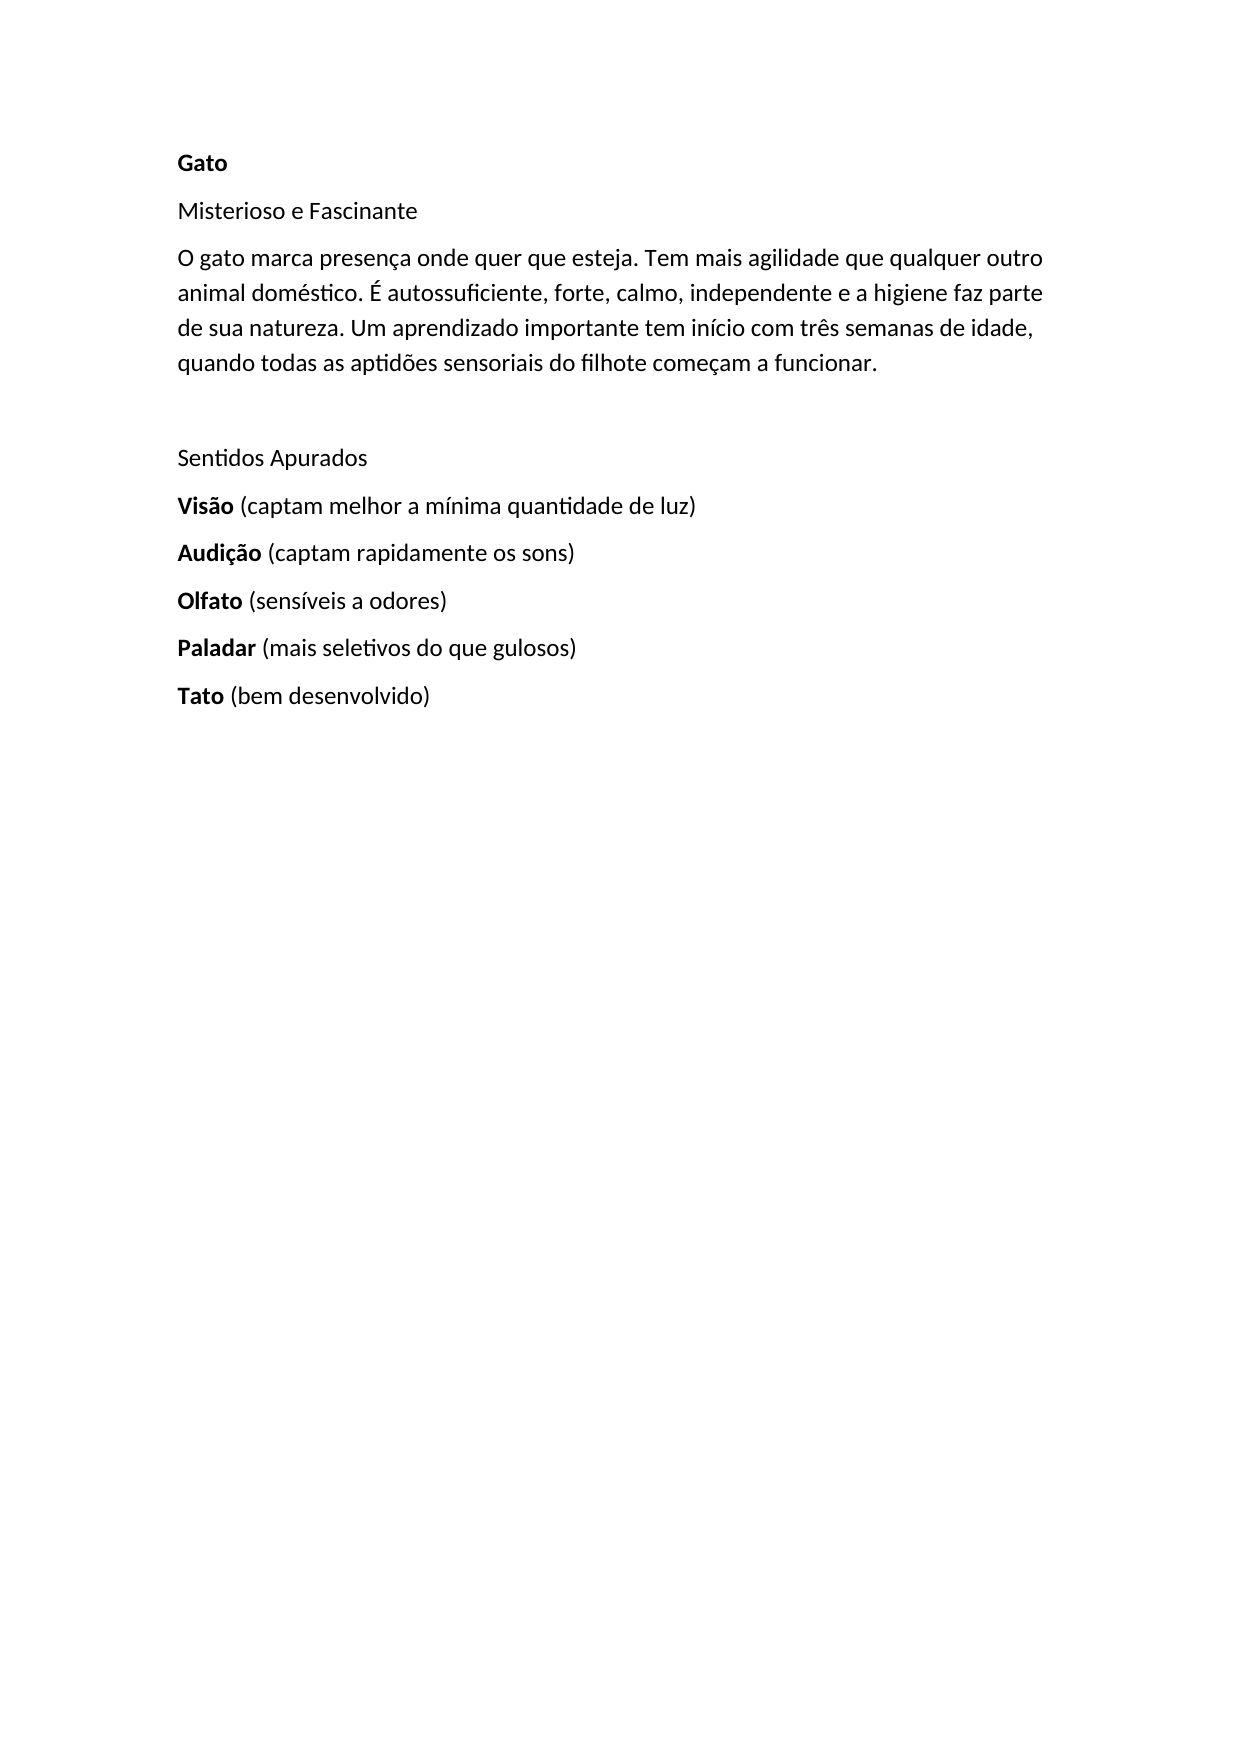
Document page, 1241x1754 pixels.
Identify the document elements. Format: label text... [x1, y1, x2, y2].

text O gato marca presença onde quer que esteja. Tem mais agilidade que qualquer outro animal doméstico. É autossuficiente, forte, calmo, independente e a higiene faz parte de sua natureza. Um aprendizado importante tem início com três semanas de idade, quando todas as aptidões sensoriais do filhote começam a funcionar. [177, 243, 1063, 378]
text Olfato (sensíveis a odores) [177, 585, 1063, 616]
text Visão (captam melhor a mínima quantidade de luz) [177, 490, 1063, 521]
text Audição (captam rapidamente os sons) [177, 538, 1063, 568]
text Paladar (mais seletivos do que gulosos) [177, 633, 1063, 663]
text Gato [177, 148, 1063, 178]
text Sentidos Apurados [177, 443, 1063, 473]
text Tato (bem desenvolvido) [177, 680, 1063, 711]
text Misterioso e Fascinante [177, 195, 1063, 226]
